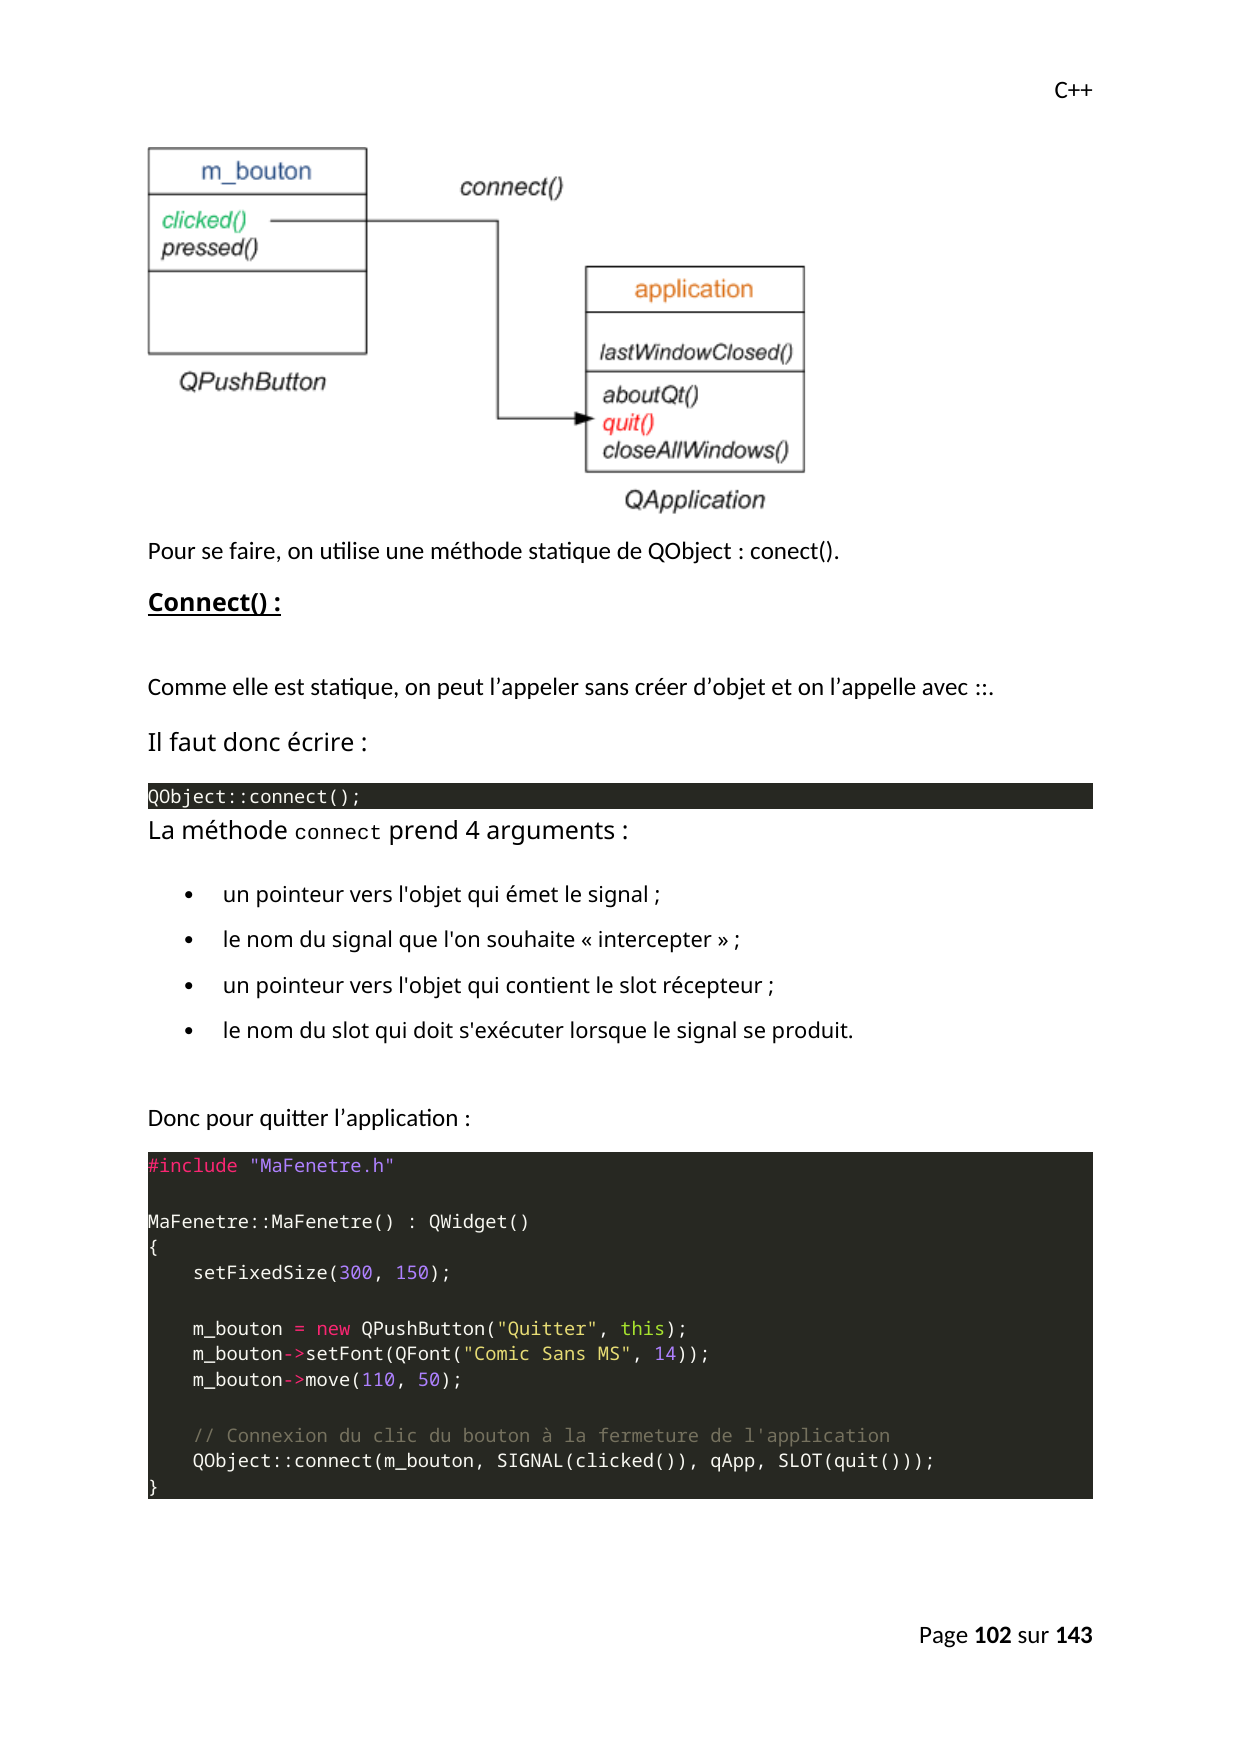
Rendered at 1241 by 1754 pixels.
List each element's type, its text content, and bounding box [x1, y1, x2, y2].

subtitle Connect() : [148, 585, 1093, 619]
text QObject::connect(m_bouton, SIGNAL(clicked()), qApp, SLOT(quit())); [148, 1448, 1093, 1473]
list le nom du signal que l'on souhaite « intercepter » ; [185, 917, 1093, 954]
list le nom du slot qui doit s'exécuter lorsque le signal se produit. [185, 1007, 1093, 1045]
text m_bouton->move(110, 50); [148, 1366, 1093, 1392]
text // Connexion du clic du bouton à la fermeture de l'application [148, 1422, 1093, 1448]
text #include "MaFenetre.h" [148, 1152, 1093, 1177]
text Pour se faire, on utilise une méthode statique de QObject : conect(). [148, 535, 1093, 566]
list un pointeur vers l'objet qui contient le slot récepteur ; [185, 962, 1093, 999]
picture [147, 147, 805, 517]
text { [148, 1233, 1093, 1259]
text m_bouton = new QPushButton("Quitter", this); [148, 1315, 1093, 1341]
list un pointeur vers l'objet qui émet le signal ; [185, 871, 1093, 909]
text } [148, 1473, 1093, 1499]
text Comme elle est statique, on peut l’appeler sans créer d’objet et on l’appelle avec ::. [148, 671, 1093, 702]
text m_bouton->setFont(QFont("Comic Sans MS", 14)); [148, 1341, 1093, 1366]
text La méthode connect prend 4 arguments : [148, 809, 1093, 846]
text Il faut donc écrire : [148, 721, 1093, 758]
text setFixedSize(300, 150); [148, 1259, 1093, 1284]
text QObject::connect(); [148, 783, 1093, 809]
text MaFenetre::MaFenetre() : QWidget() [148, 1208, 1093, 1233]
text Donc pour quitter l’application : [148, 1102, 1093, 1133]
